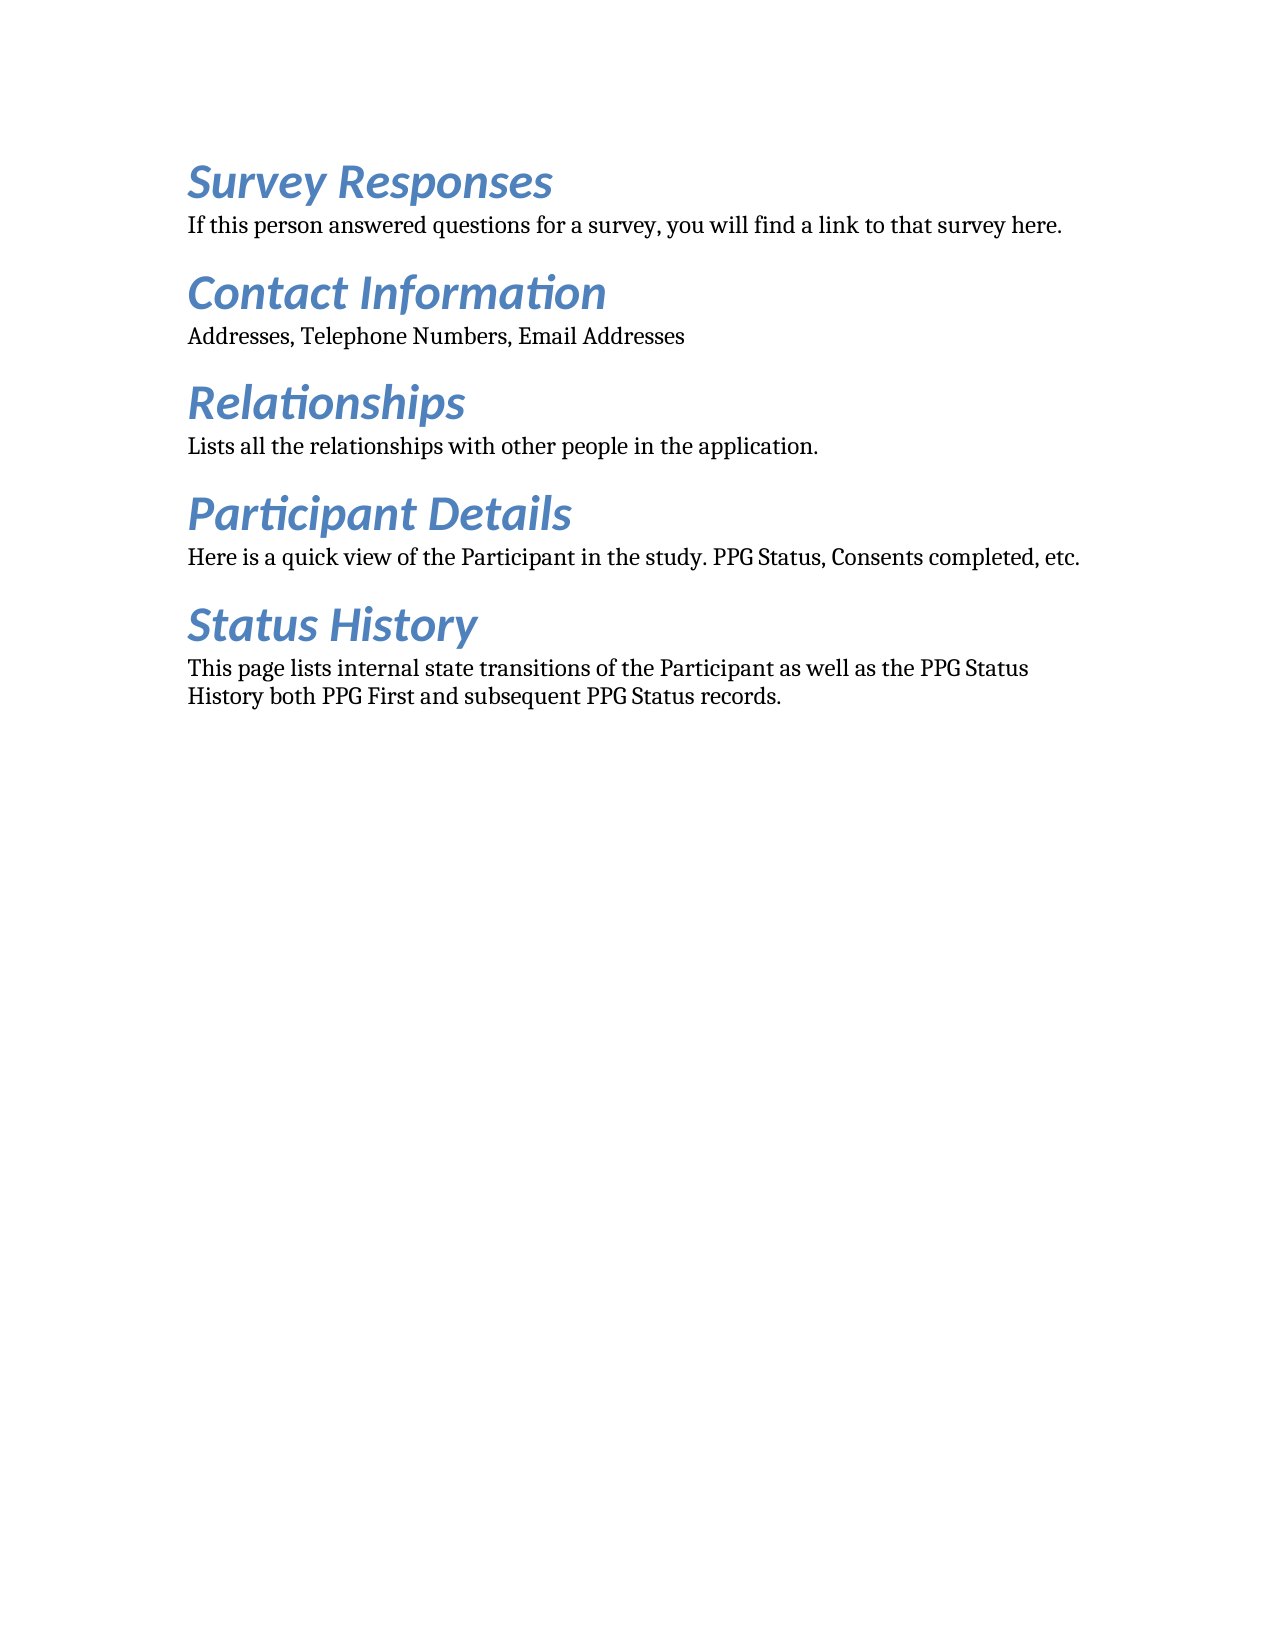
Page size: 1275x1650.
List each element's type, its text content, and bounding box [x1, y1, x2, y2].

text This page lists internal state transitions of the Participant as well as the PPG Status History both PPG First and subsequent PPG Status records. [187, 653, 1087, 711]
text Addresses, Telephone Numbers, Email Addresses [187, 322, 1087, 350]
text Lists all the relationships with other people in the application. [187, 432, 1087, 461]
subtitle Survey Responses [187, 150, 1087, 211]
text Here is a quick view of the Participant in the study. PPG Status, Consents completed, etc. [187, 543, 1087, 572]
subtitle Relationships [187, 371, 1087, 432]
subtitle Participant Details [187, 482, 1087, 543]
text If this person answered questions for a survey, you will find a link to that survey here. [187, 211, 1087, 240]
subtitle Contact Information [187, 261, 1087, 322]
subtitle Status History [187, 592, 1087, 653]
